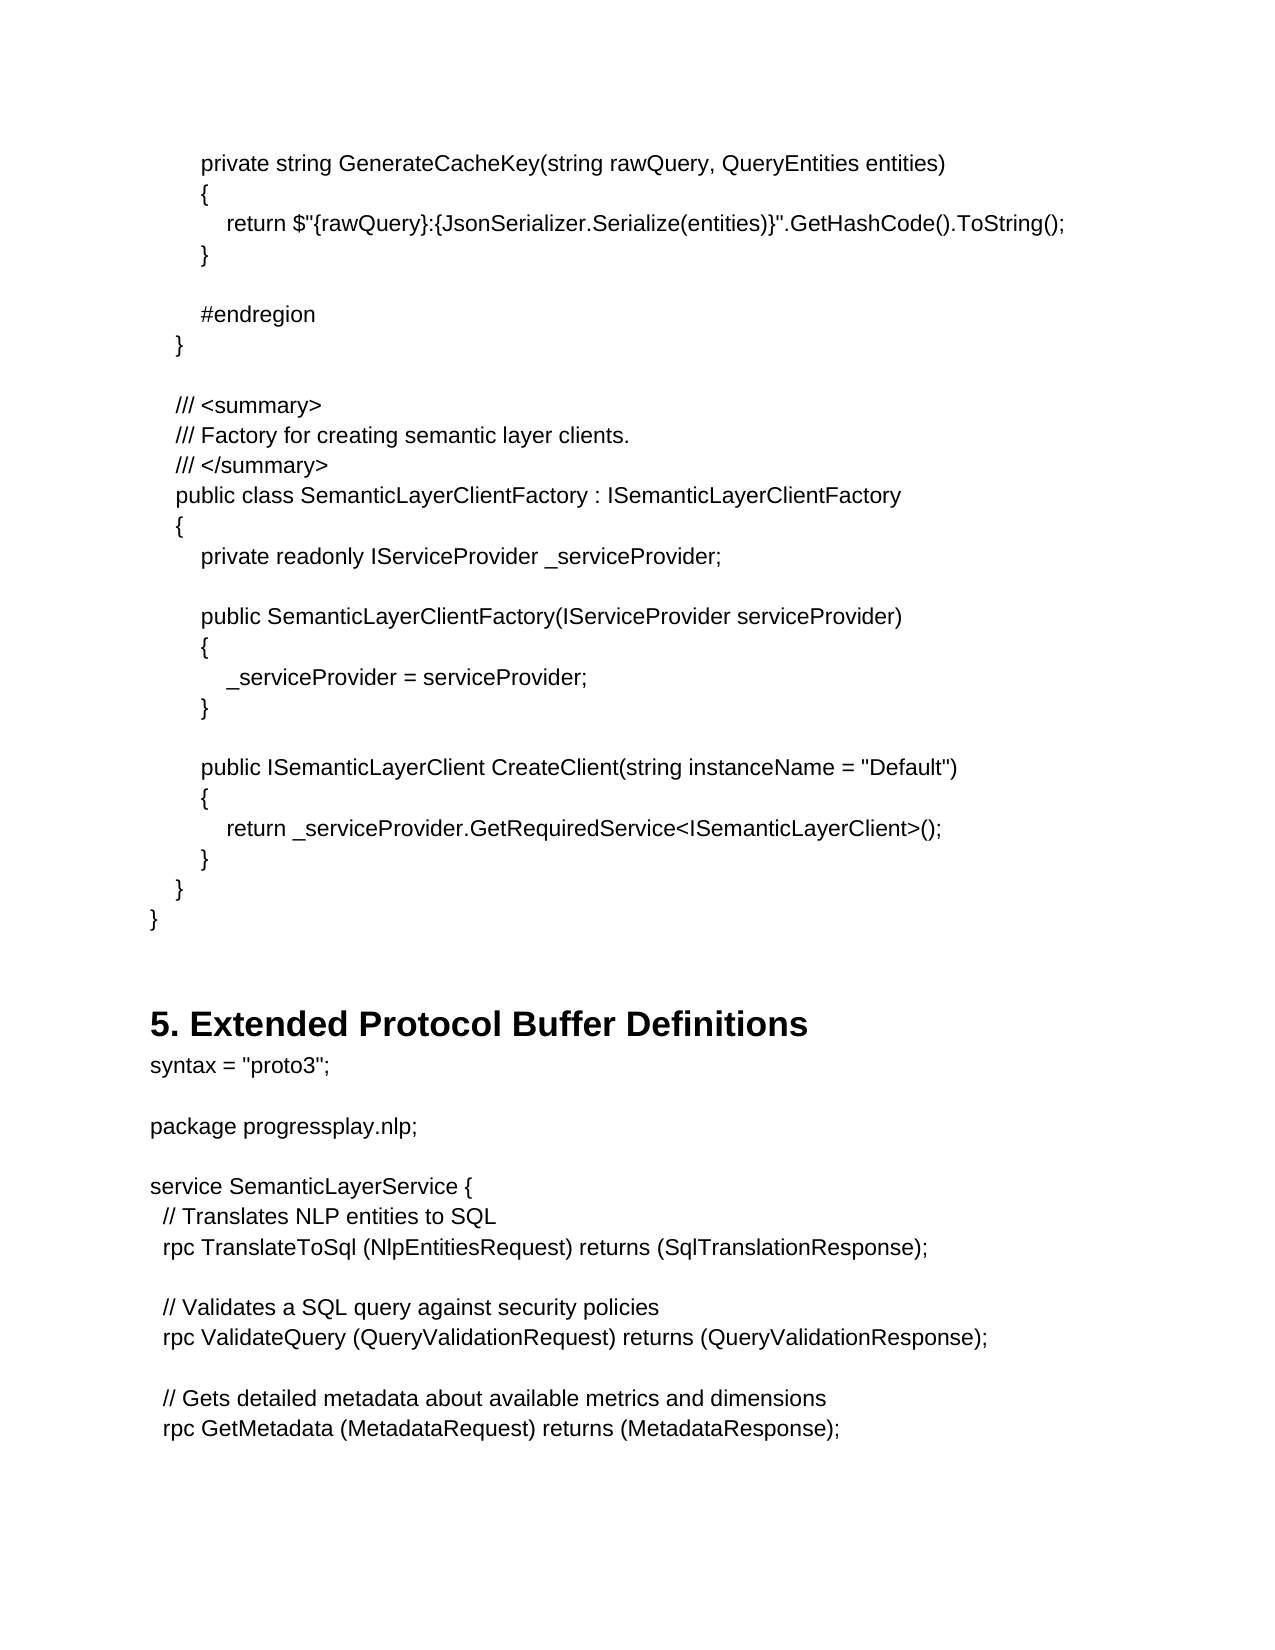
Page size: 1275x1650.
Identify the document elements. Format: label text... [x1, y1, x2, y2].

text rpc ValidateQuery (QueryValidationRequest) returns (QueryValidationResponse); [150, 1324, 1125, 1350]
text service SemanticLayerService { [150, 1173, 1125, 1199]
text // Translates NLP entities to SQL [150, 1203, 1125, 1229]
text private readonly IServiceProvider _serviceProvider; [150, 543, 1125, 569]
text package progressplay.nlp; [150, 1113, 1125, 1139]
text #endregion [150, 301, 1125, 327]
text } [150, 331, 1125, 358]
text return _serviceProvider.GetRequiredService<ISemanticLayerClient>(); [150, 814, 1125, 841]
text private string GenerateCacheKey(string rawQuery, QueryEntities entities) [150, 150, 1125, 176]
text } [150, 845, 1125, 871]
text } [150, 875, 1125, 901]
subtitle 5. Extended Protocol Buffer Definitions [150, 1003, 1125, 1044]
text public ISemanticLayerClient CreateClient(string instanceName = "Default") [150, 754, 1125, 781]
text { [150, 633, 1125, 660]
text { [150, 180, 1125, 207]
text // Gets detailed metadata about available metrics and dimensions [150, 1384, 1125, 1411]
text syntax = "proto3"; [150, 1052, 1125, 1078]
text rpc TranslateToSql (NlpEntitiesRequest) returns (SqlTranslationResponse); [150, 1233, 1125, 1260]
text /// <summary> [150, 392, 1125, 418]
text return $"{rawQuery}:{JsonSerializer.Serialize(entities)}".GetHashCode().ToString(); [150, 210, 1125, 237]
text rpc GetMetadata (MetadataRequest) returns (MetadataResponse); [150, 1415, 1125, 1441]
text public class SemanticLayerClientFactory : ISemanticLayerClientFactory [150, 482, 1125, 509]
text } [150, 905, 1125, 932]
text } [150, 694, 1125, 720]
text public SemanticLayerClientFactory(IServiceProvider serviceProvider) [150, 603, 1125, 629]
text { [150, 784, 1125, 811]
text // Validates a SQL query against security policies [150, 1294, 1125, 1320]
text /// </summary> [150, 452, 1125, 478]
text _serviceProvider = serviceProvider; [150, 663, 1125, 690]
text { [150, 512, 1125, 539]
text } [150, 241, 1125, 267]
text /// Factory for creating semantic layer clients. [150, 422, 1125, 448]
